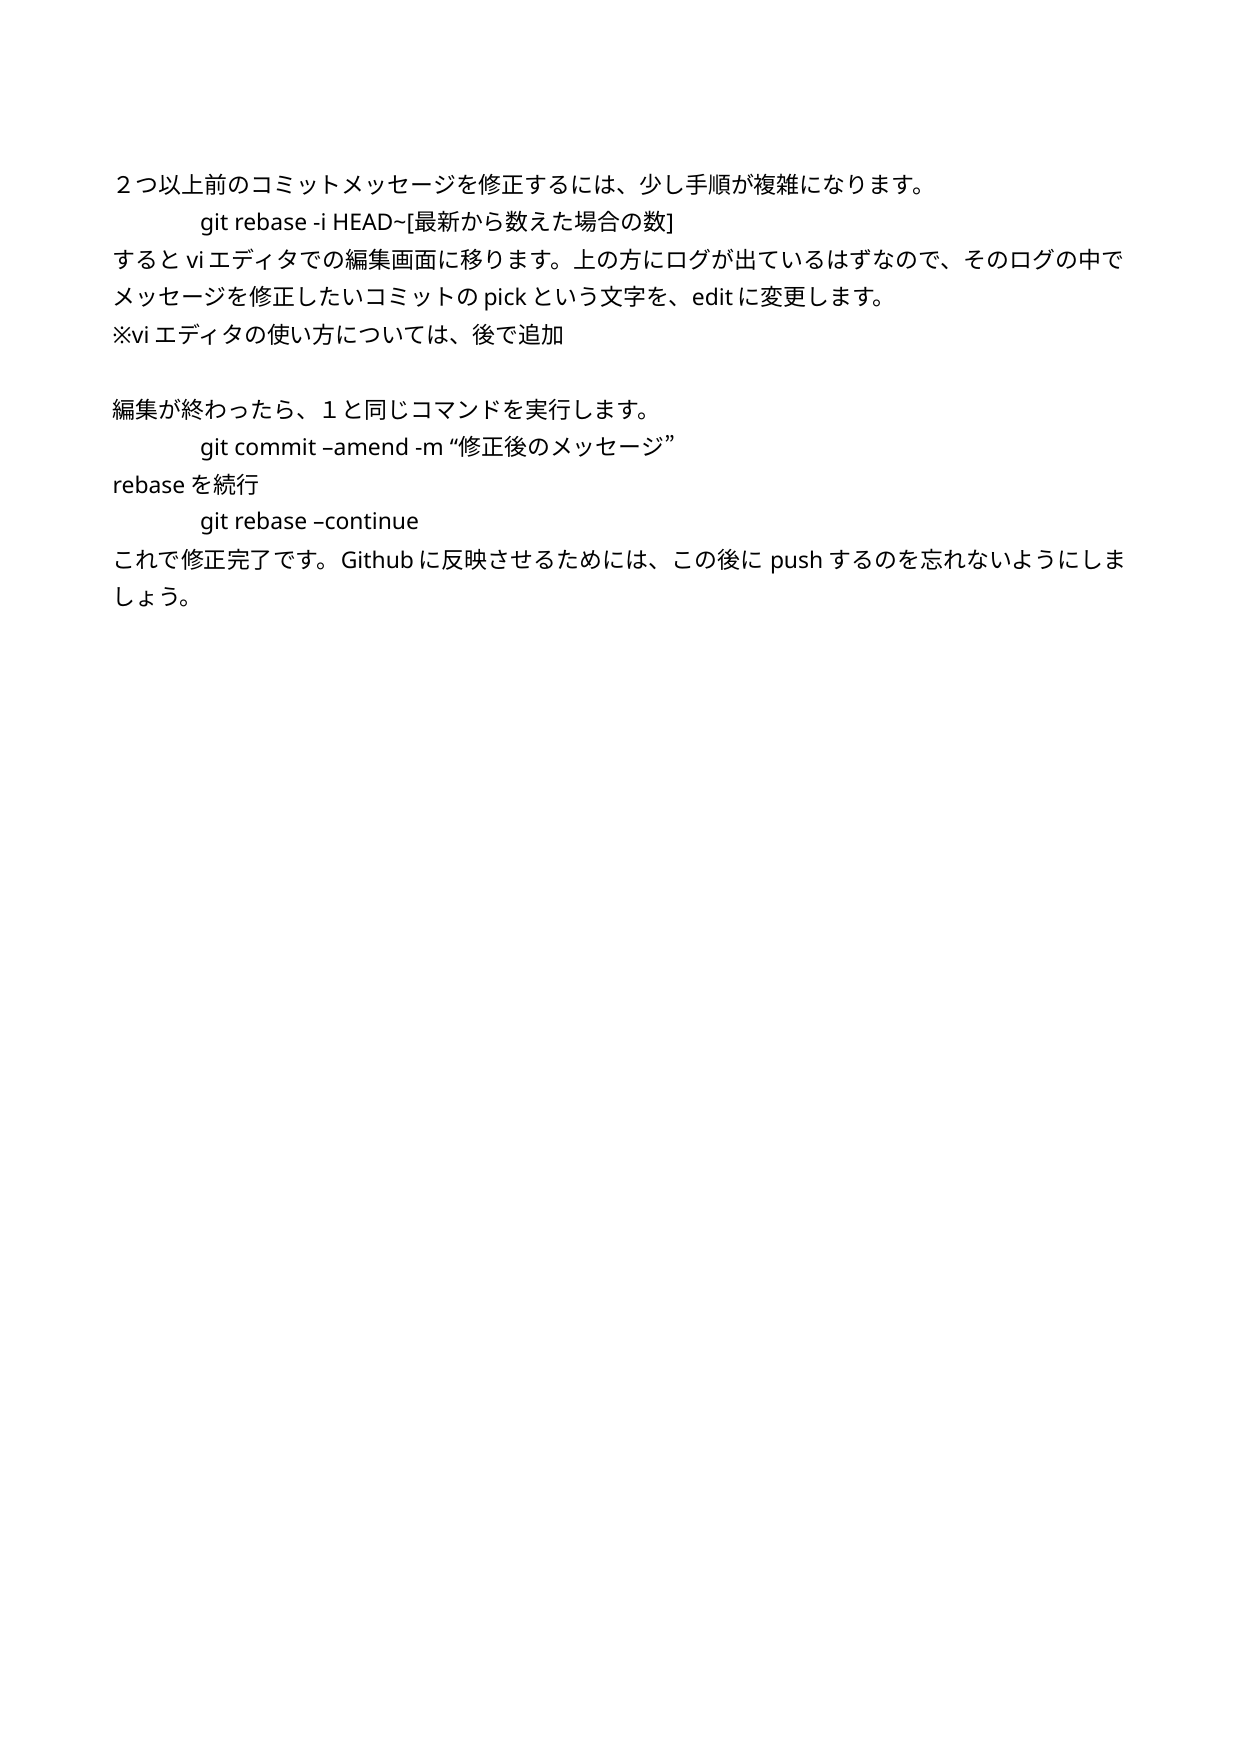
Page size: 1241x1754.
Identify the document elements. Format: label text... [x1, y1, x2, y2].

text するとviエディタでの編集画面に移ります。上の方にログが出ているはずなので、そのログの中でメッセージを修正したいコミットのpickという文字を、editに変更します。 [112, 239, 1128, 314]
text ２つ以上前のコミットメッセージを修正するには、少し手順が複雑になります。 [112, 164, 1128, 202]
text ※viエディタの使い方については、後で追加 [112, 314, 1128, 352]
text git commit –amend -m “修正後のメッセージ” [112, 427, 1128, 464]
text 編集が終わったら、１と同じコマンドを実行します。 [112, 389, 1128, 427]
text git rebase -i HEAD~[最新から数えた場合の数] [112, 202, 1128, 239]
text git rebase –continue [112, 502, 1128, 539]
text rebaseを続行 [112, 464, 1128, 502]
text これで修正完了です。Githubに反映させるためには、この後にpushするのを忘れないようにしましょう。 [112, 539, 1128, 614]
